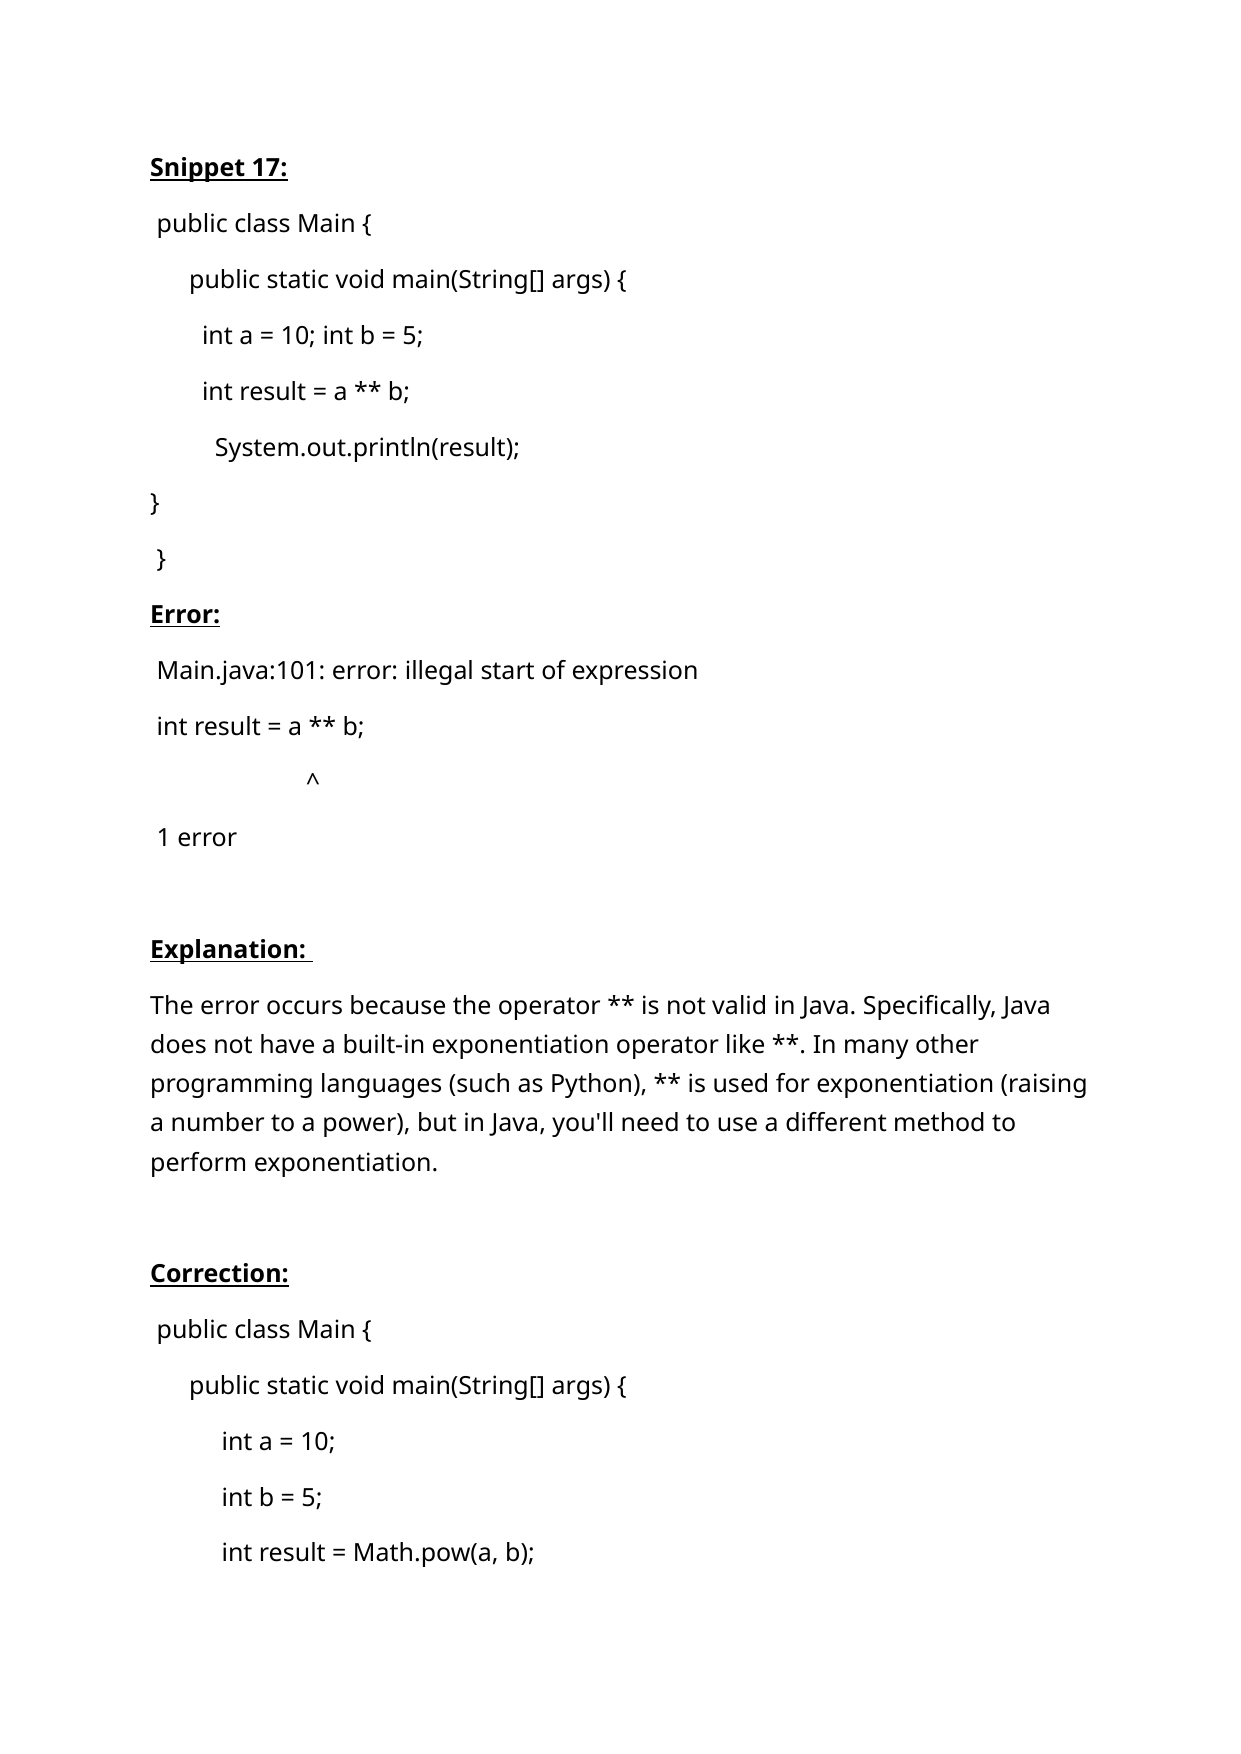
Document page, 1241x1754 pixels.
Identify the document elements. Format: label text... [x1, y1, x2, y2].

text int result = a ** b; [150, 708, 1090, 742]
text System.out.println(result); [150, 429, 1090, 463]
text int result = Math.pow(a, b); [150, 1535, 1090, 1569]
text 1 error [150, 820, 1090, 854]
text public class Main { [150, 1312, 1090, 1346]
text int a = 10; int b = 5; [150, 317, 1090, 352]
text Main.java:101: error: illegal start of expression [150, 652, 1090, 687]
text ^ [150, 764, 1090, 798]
text Correction: [150, 1256, 1090, 1290]
text The error occurs because the operator ** is not valid in Java. Specifically, Java does not have a built-in exponentiation operator like **. In many other programming languages (such as Python), ** is used for exponentiation (raising a number to a power), but in Java, you'll need to use a different method to perform exponentiation. [150, 987, 1090, 1178]
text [150, 1367, 1090, 1402]
text int b = 5; [150, 1479, 1090, 1513]
text } [150, 485, 1090, 519]
text public class Main { [150, 206, 1090, 240]
text Snippet 17: [150, 150, 1090, 184]
text Error: [150, 597, 1090, 631]
text } [150, 541, 1090, 575]
text int result = a ** b; [150, 373, 1090, 407]
text Explanation: [150, 932, 1090, 966]
text int a = 10; [150, 1423, 1090, 1457]
text public static void main(String[] args) { [150, 262, 1090, 296]
